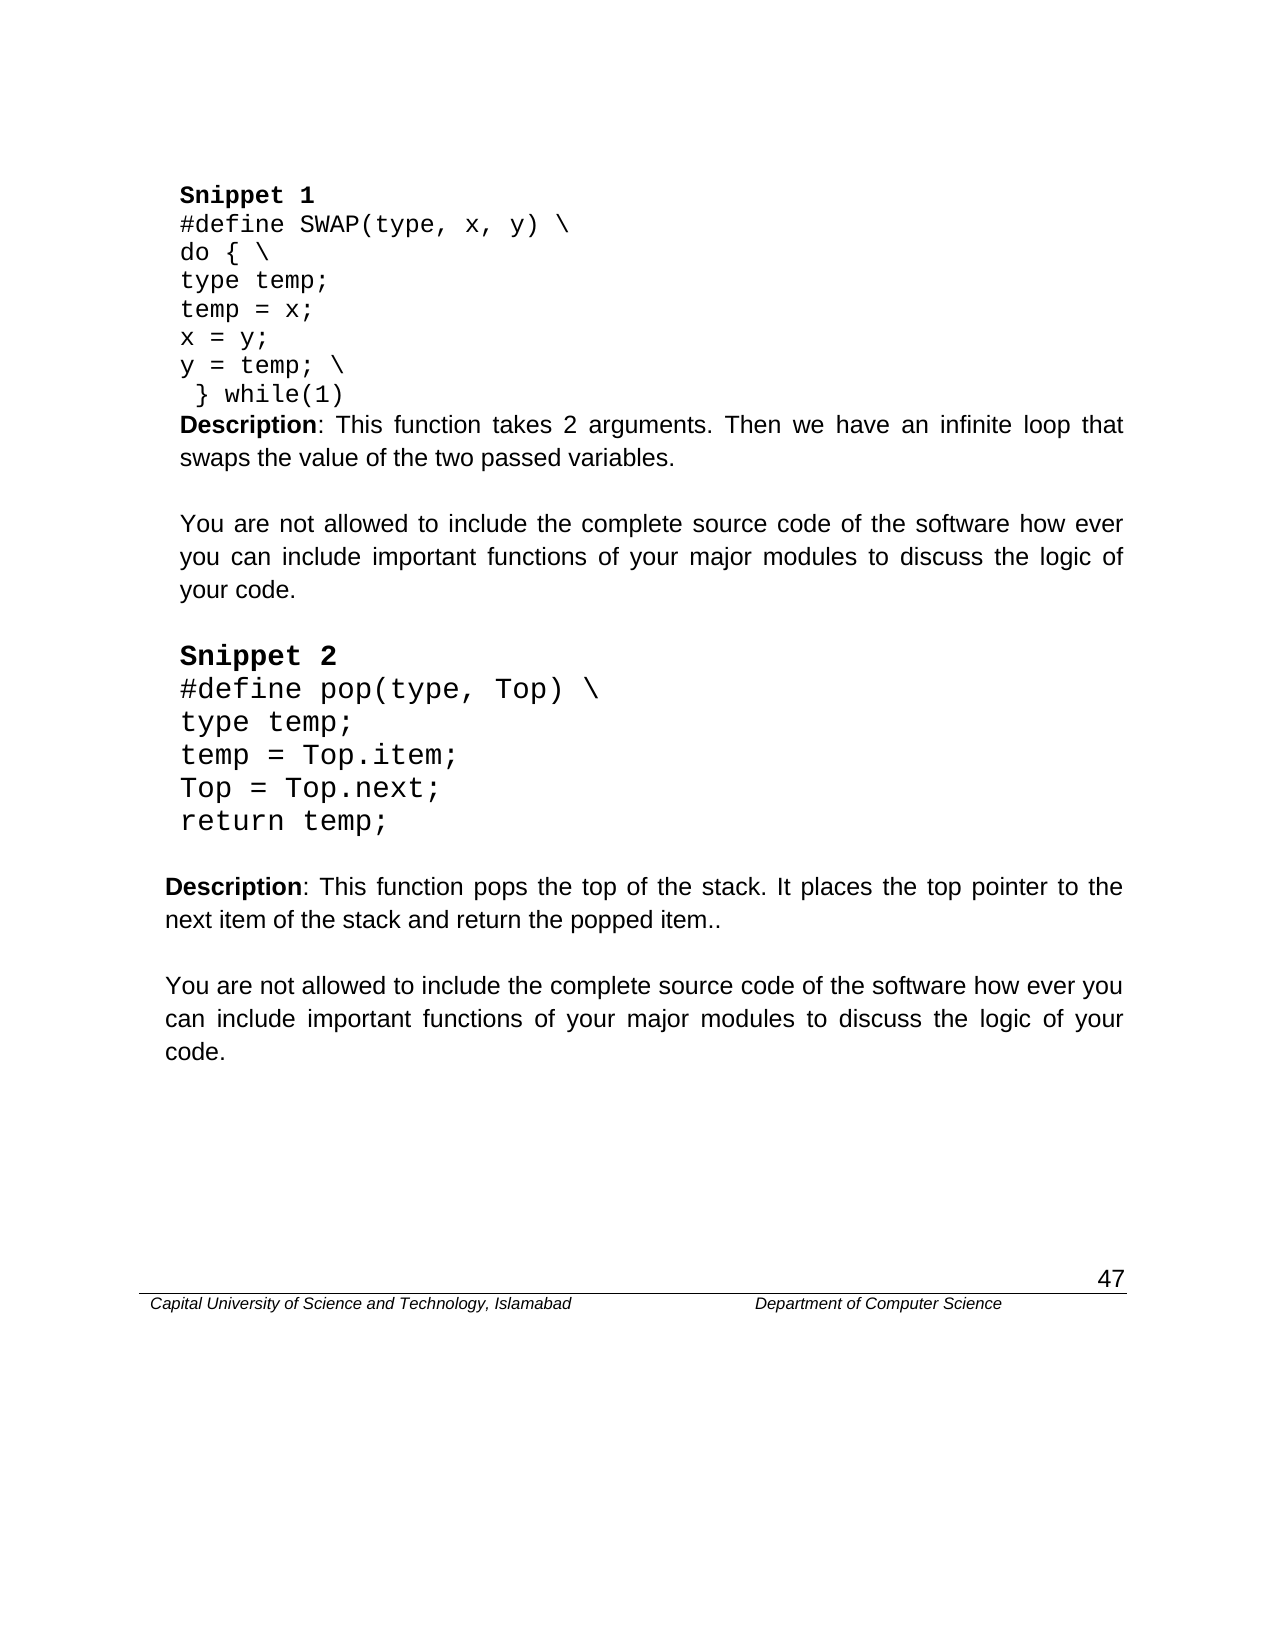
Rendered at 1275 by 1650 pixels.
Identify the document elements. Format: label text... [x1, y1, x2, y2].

text x = y; [179, 325, 1125, 353]
text type temp; [179, 707, 1125, 740]
text #define pop(type, Top) \ [179, 674, 1125, 707]
text You are not allowed to include the complete source code of the software how ever you can include important functions of your major modules to discuss the logic of your code. [165, 971, 1125, 1066]
text Snippet 2 [179, 641, 1125, 674]
text #define SWAP(type, x, y) \ [179, 211, 1125, 240]
text Description: This function takes 2 arguments. Then we have an infinite loop that swaps the value of the two passed variables. [179, 410, 1125, 471]
text Snippet 1 [179, 183, 1125, 211]
text Description: This function pops the top of the stack. It places the top pointer to the next item of the stack and return the popped item.. [165, 872, 1125, 934]
text temp = Top.item; [179, 740, 1125, 773]
text return temp; [179, 806, 1125, 839]
text y = temp; \ [179, 353, 1125, 381]
text } while(1) [179, 381, 1125, 410]
text You are not allowed to include the complete source code of the software how ever you can include important functions of your major modules to discuss the logic of your code. [179, 509, 1125, 603]
text temp = x; [179, 296, 1125, 325]
text Top = Top.next; [179, 773, 1125, 806]
text do { \ [179, 240, 1125, 268]
text type temp; [179, 268, 1125, 296]
